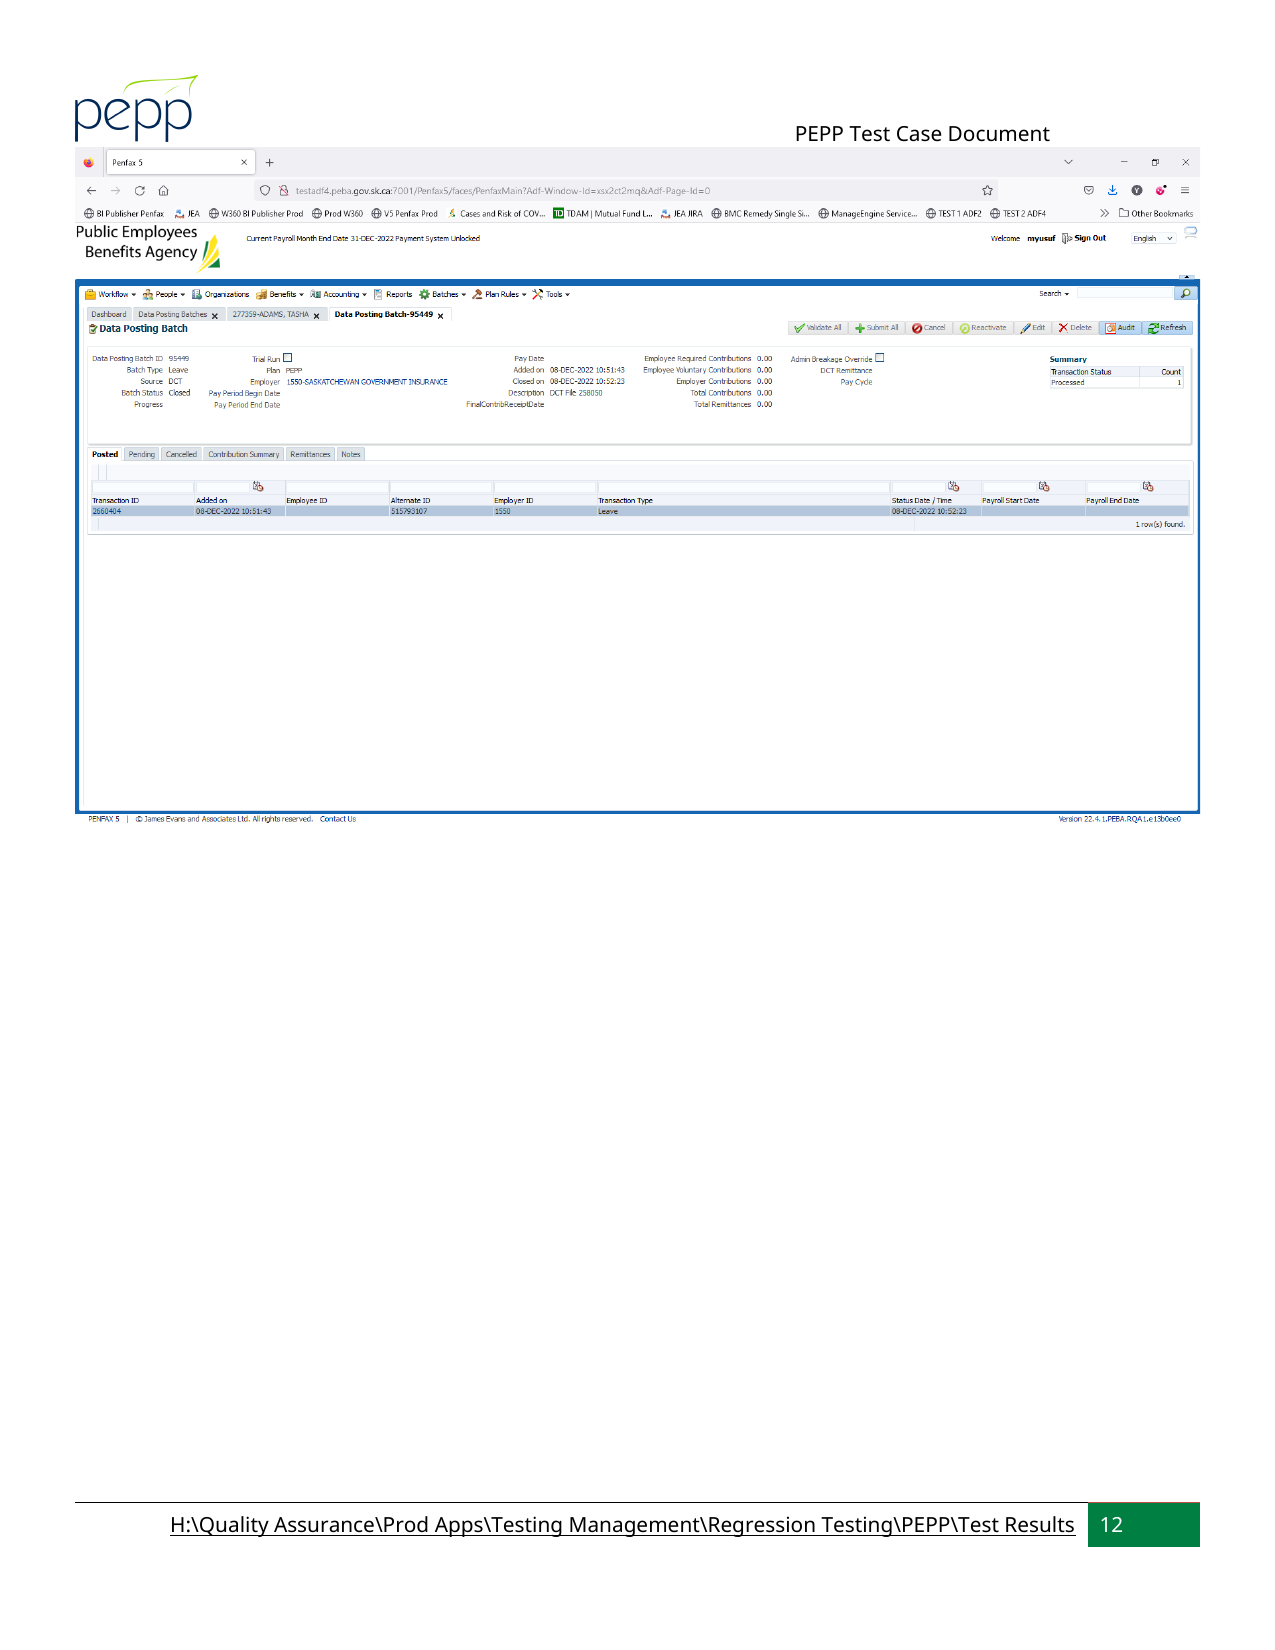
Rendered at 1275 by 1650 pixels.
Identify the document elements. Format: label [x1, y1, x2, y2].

picture [75, 75, 199, 142]
picture [75, 147, 1200, 824]
